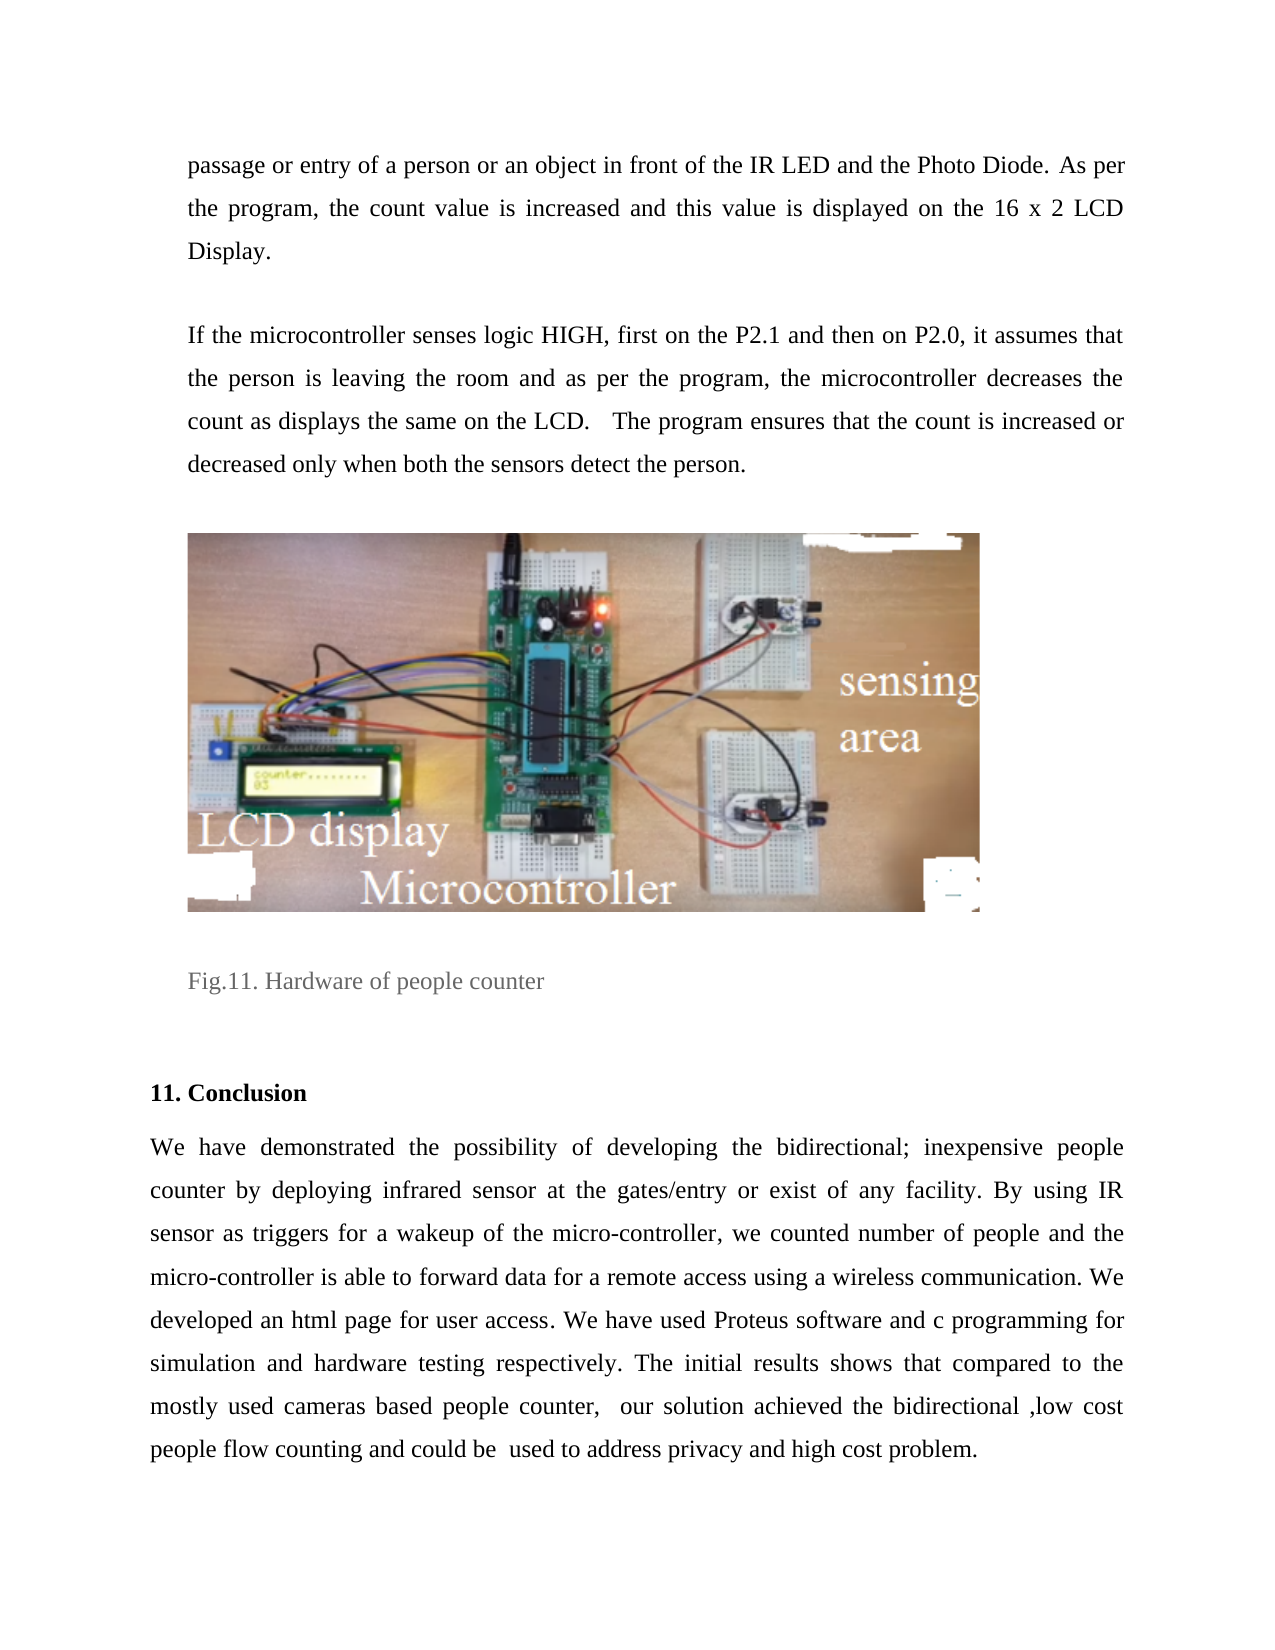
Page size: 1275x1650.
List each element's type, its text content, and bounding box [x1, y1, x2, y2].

text We have demonstrated the possibility of developing the bidirectional; inexpensive people counter by deploying infrared sensor at the gates/entry or exist of any facility. By using IR sensor as triggers for a wakeup of the micro-controller, we counted number of people and the micro-controller is able to forward data for a remote access using a wireless communication. We developed an html page for user access. We have used Proteus software and c programming for simulation and hardware testing respectively. The initial results shows that compared to the mostly used cameras based people counter, our solution achieved the bidirectional ,low cost people flow counting and could be used to address privacy and high cost problem. [150, 1132, 1125, 1463]
text If the microcontroller senses logic HIGH, first on the P2.1 and then on P2.0, it assumes that the person is leaving the room and as per the program, the microcontroller decreases the count as displays the same on the LCD. The program ensures that the count is increased or decreased only when both the sensors detect the person. [187, 320, 1125, 478]
list Conclusion [150, 1078, 1125, 1107]
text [187, 150, 1125, 265]
text Fig.11. Hardware of people counter [187, 966, 1125, 995]
picture [187, 533, 980, 912]
